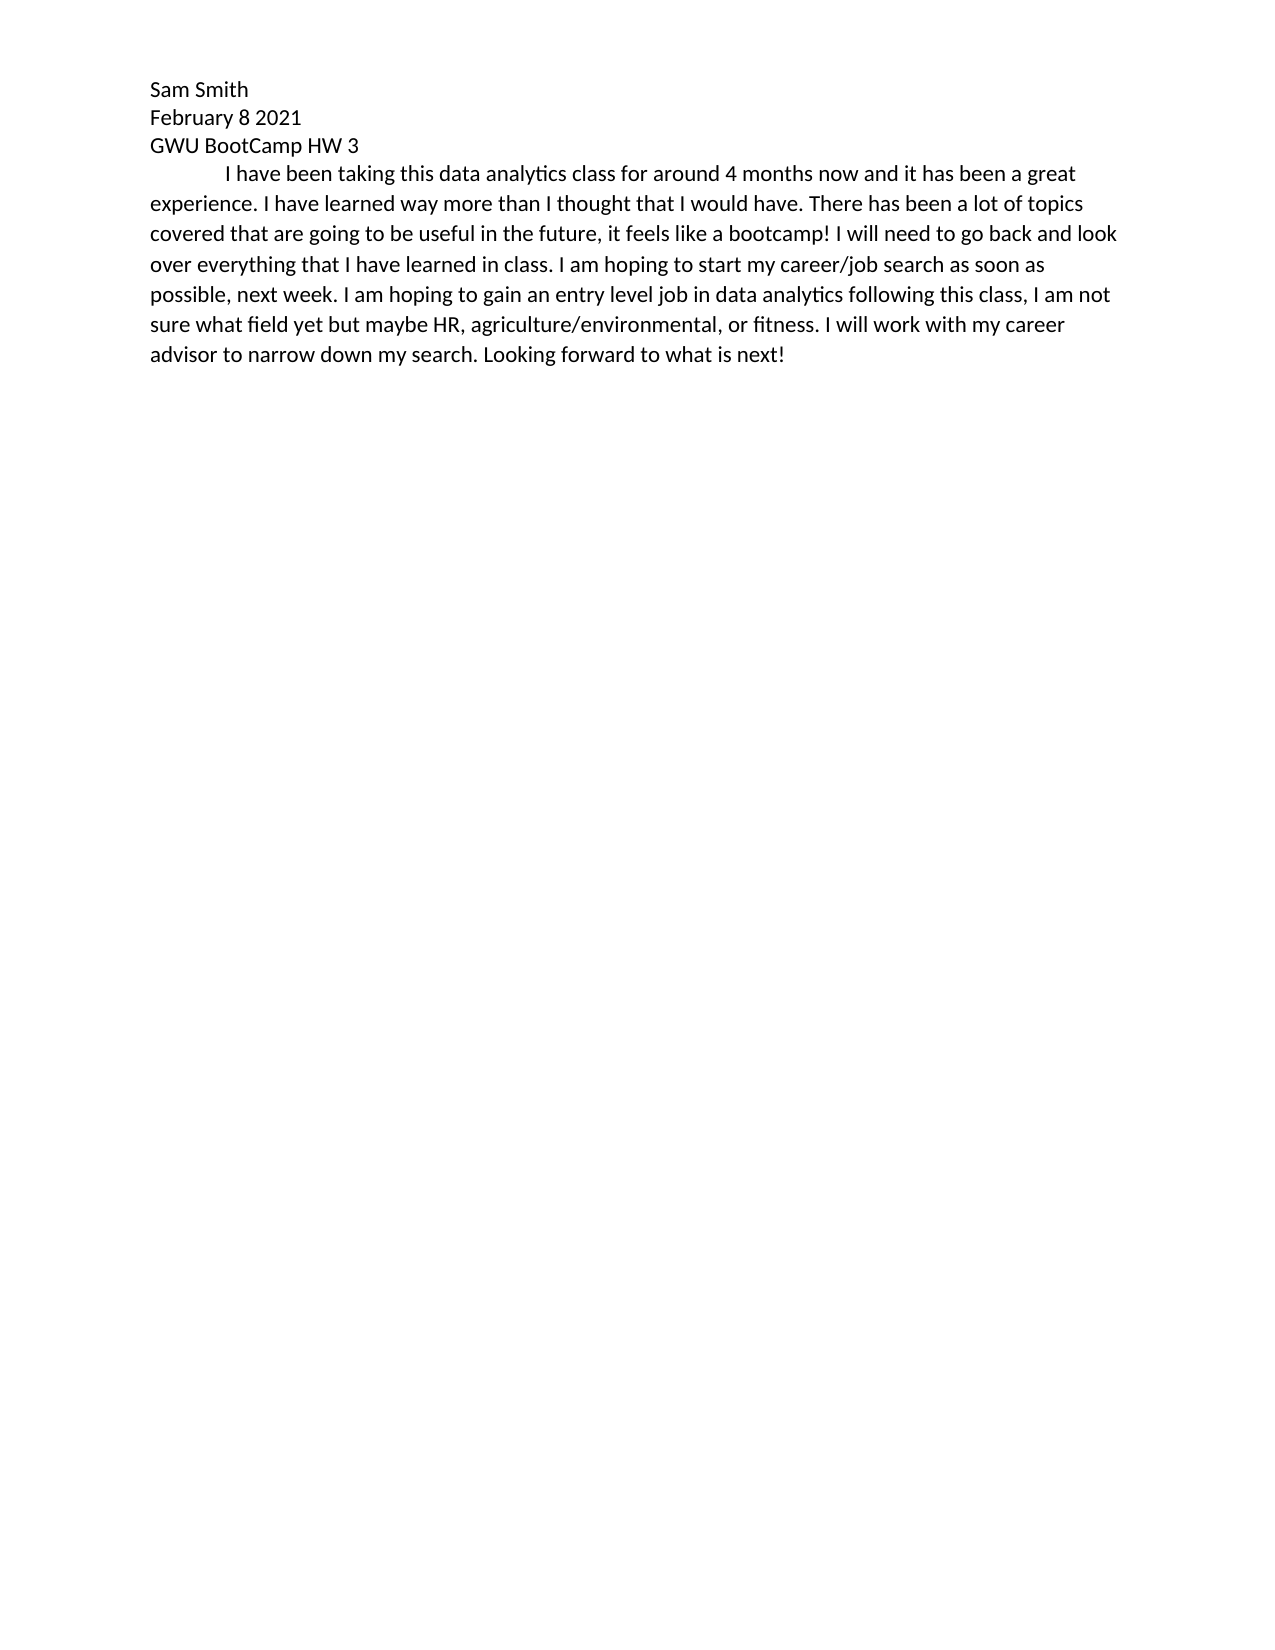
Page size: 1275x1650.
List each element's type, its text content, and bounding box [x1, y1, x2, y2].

text I have been taking this data analytics class for around 4 months now and it has been a great experience. I have learned way more than I thought that I would have. There has been a lot of topics covered that are going to be useful in the future, it feels like a bootcamp! I will need to go back and look over everything that I have learned in class. I am hoping to start my career/job search as soon as possible, next week. I am hoping to gain an entry level job in data analytics following this class, I am not sure what field yet but maybe HR, agriculture/environmental, or fitness. I will work with my career advisor to narrow down my search. Looking forward to what is next! [150, 159, 1125, 368]
